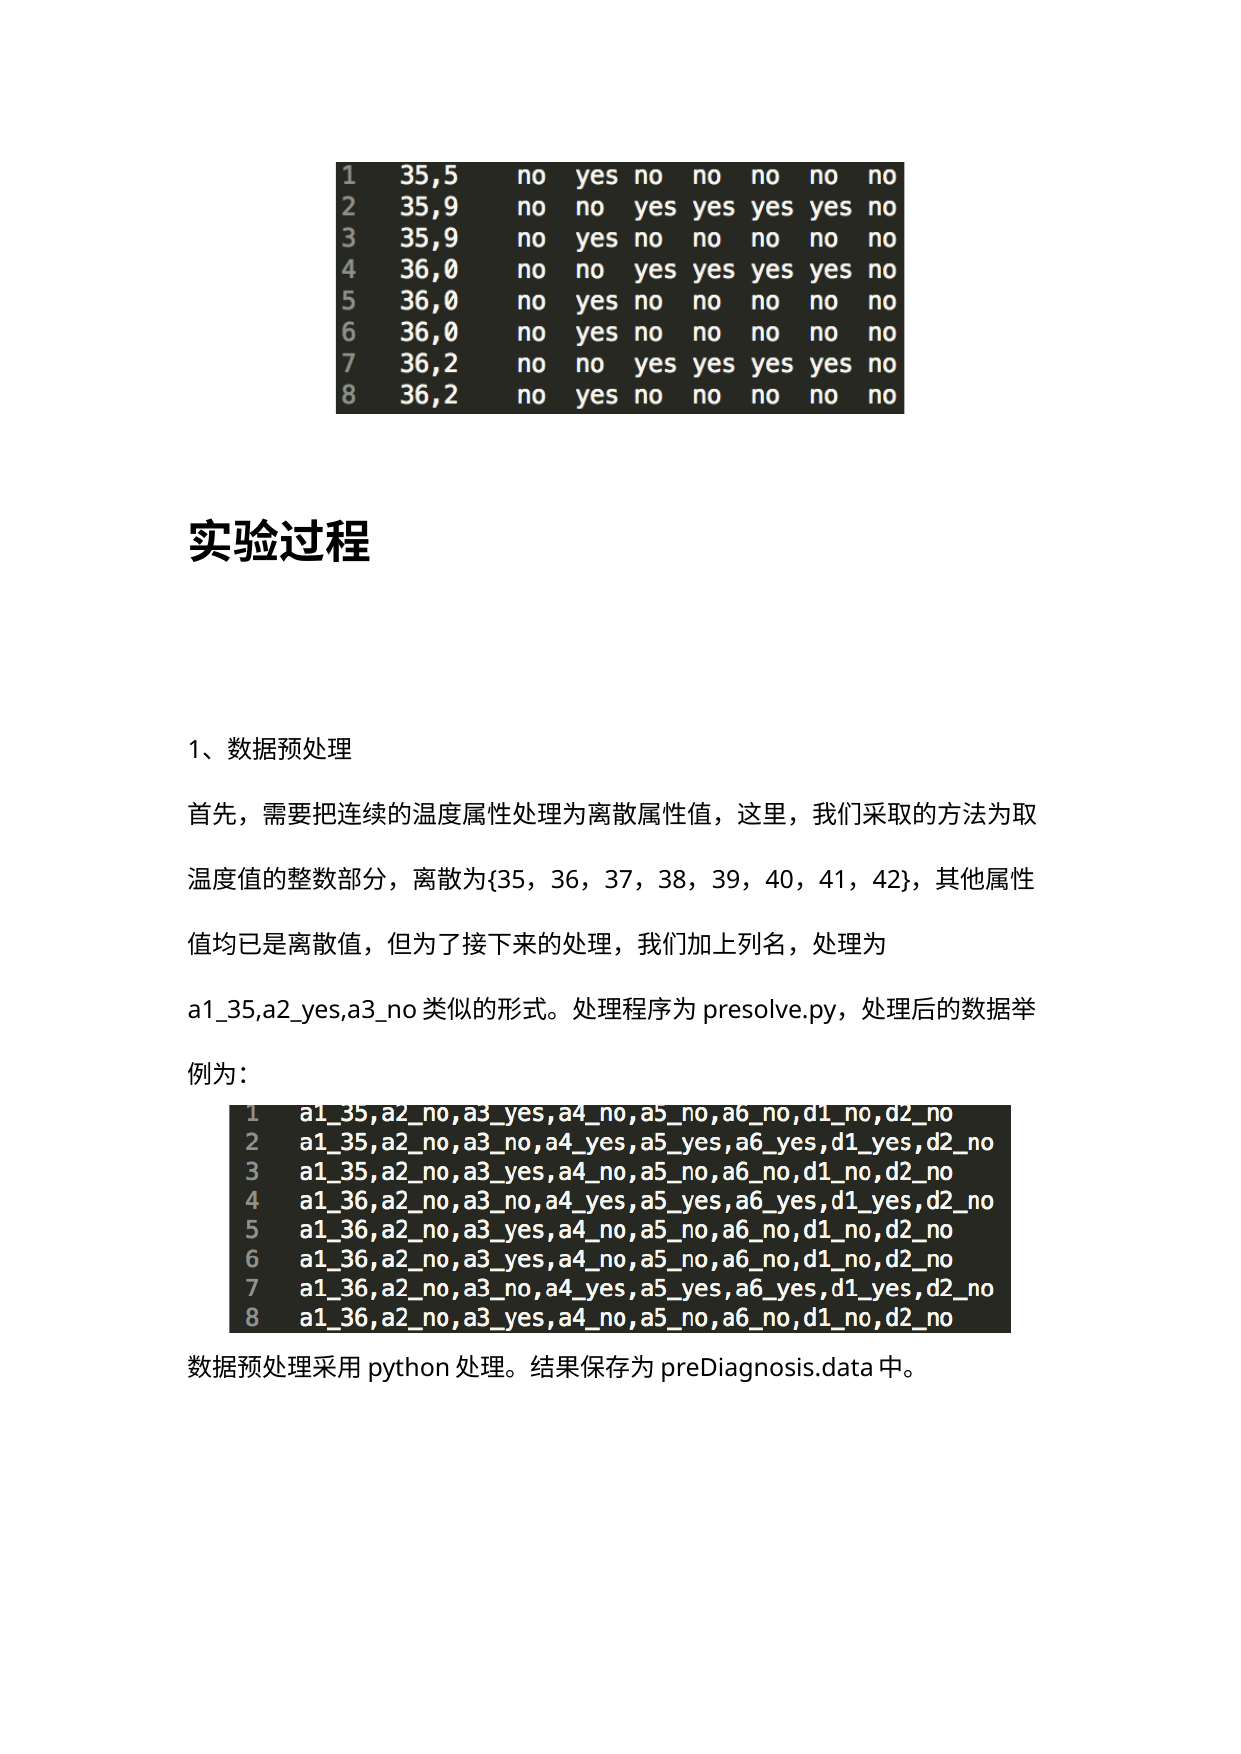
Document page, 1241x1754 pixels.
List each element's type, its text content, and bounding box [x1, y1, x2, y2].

picture [335, 162, 905, 414]
subtitle 实验过程 [187, 490, 1053, 587]
text 1、数据预处理 [187, 715, 1053, 780]
text 数据预处理采用python处理。结果保存为preDiagnosis.data中。 [187, 1333, 1053, 1398]
picture [229, 1105, 1011, 1333]
text 首先，需要把连续的温度属性处理为离散属性值，这里，我们采取的方法为取温度值的整数部分，离散为{35，36，37，38，39，40，41，42}，其他属性值均已是离散值，但为了接下来的处理，我们加上列名，处理为a1_35,a2_yes,a3_no类似的形式。处理程序为presolve.py，处理后的数据举例为： [187, 780, 1053, 1105]
